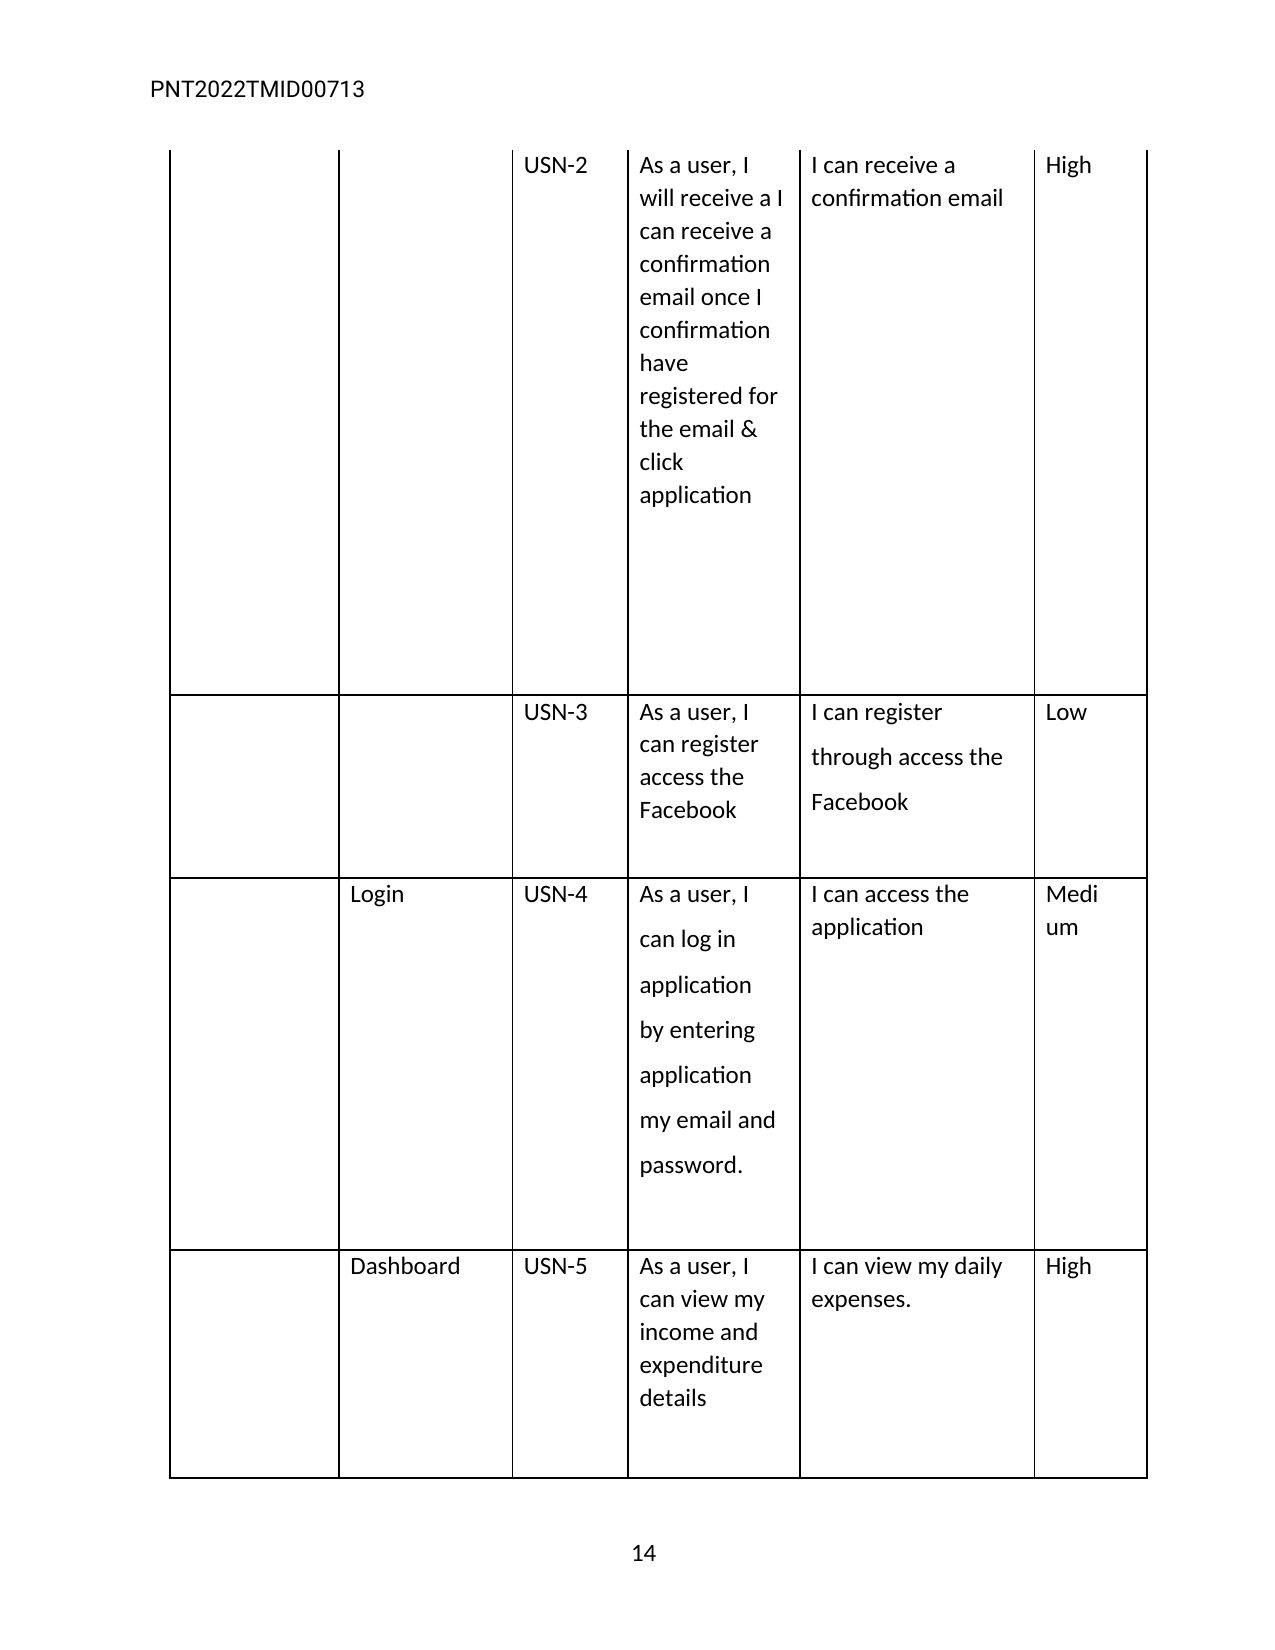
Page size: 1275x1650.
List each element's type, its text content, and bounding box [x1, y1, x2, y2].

table_cell [171, 1251, 338, 1477]
table_cell I can access the application [801, 879, 1034, 1249]
table_cell As a user, I can log in application by entering application my email and password. [629, 879, 799, 1249]
table_header High [1035, 150, 1146, 694]
table_header [340, 150, 512, 694]
table_cell [340, 696, 512, 877]
table_cell Low [1035, 696, 1146, 877]
table_cell USN-5 [513, 1251, 627, 1477]
table_cell I can register through access the Facebook [801, 696, 1034, 877]
table_cell As a user, I can register access the Facebook [629, 696, 799, 877]
table_cell USN-4 [513, 879, 627, 1249]
table_cell [171, 879, 338, 1249]
table_header USN-2 [513, 150, 627, 694]
table_cell High [1035, 1251, 1146, 1477]
table_header I can receive a confirmation email [801, 150, 1034, 694]
table_header [171, 150, 338, 694]
table_cell [171, 696, 338, 877]
table_header As a user, I will receive a I can receive a confirmation email once I confirmation have registered for the email & click application [629, 150, 799, 694]
table_cell USN-3 [513, 696, 627, 877]
table_cell Login [340, 879, 512, 1249]
table_cell Dashboard [340, 1251, 512, 1477]
table_cell Medi um [1035, 879, 1146, 1249]
table_cell As a user, I can view my income and expenditure details [629, 1251, 799, 1477]
table_cell I can view my daily expenses. [801, 1251, 1034, 1477]
